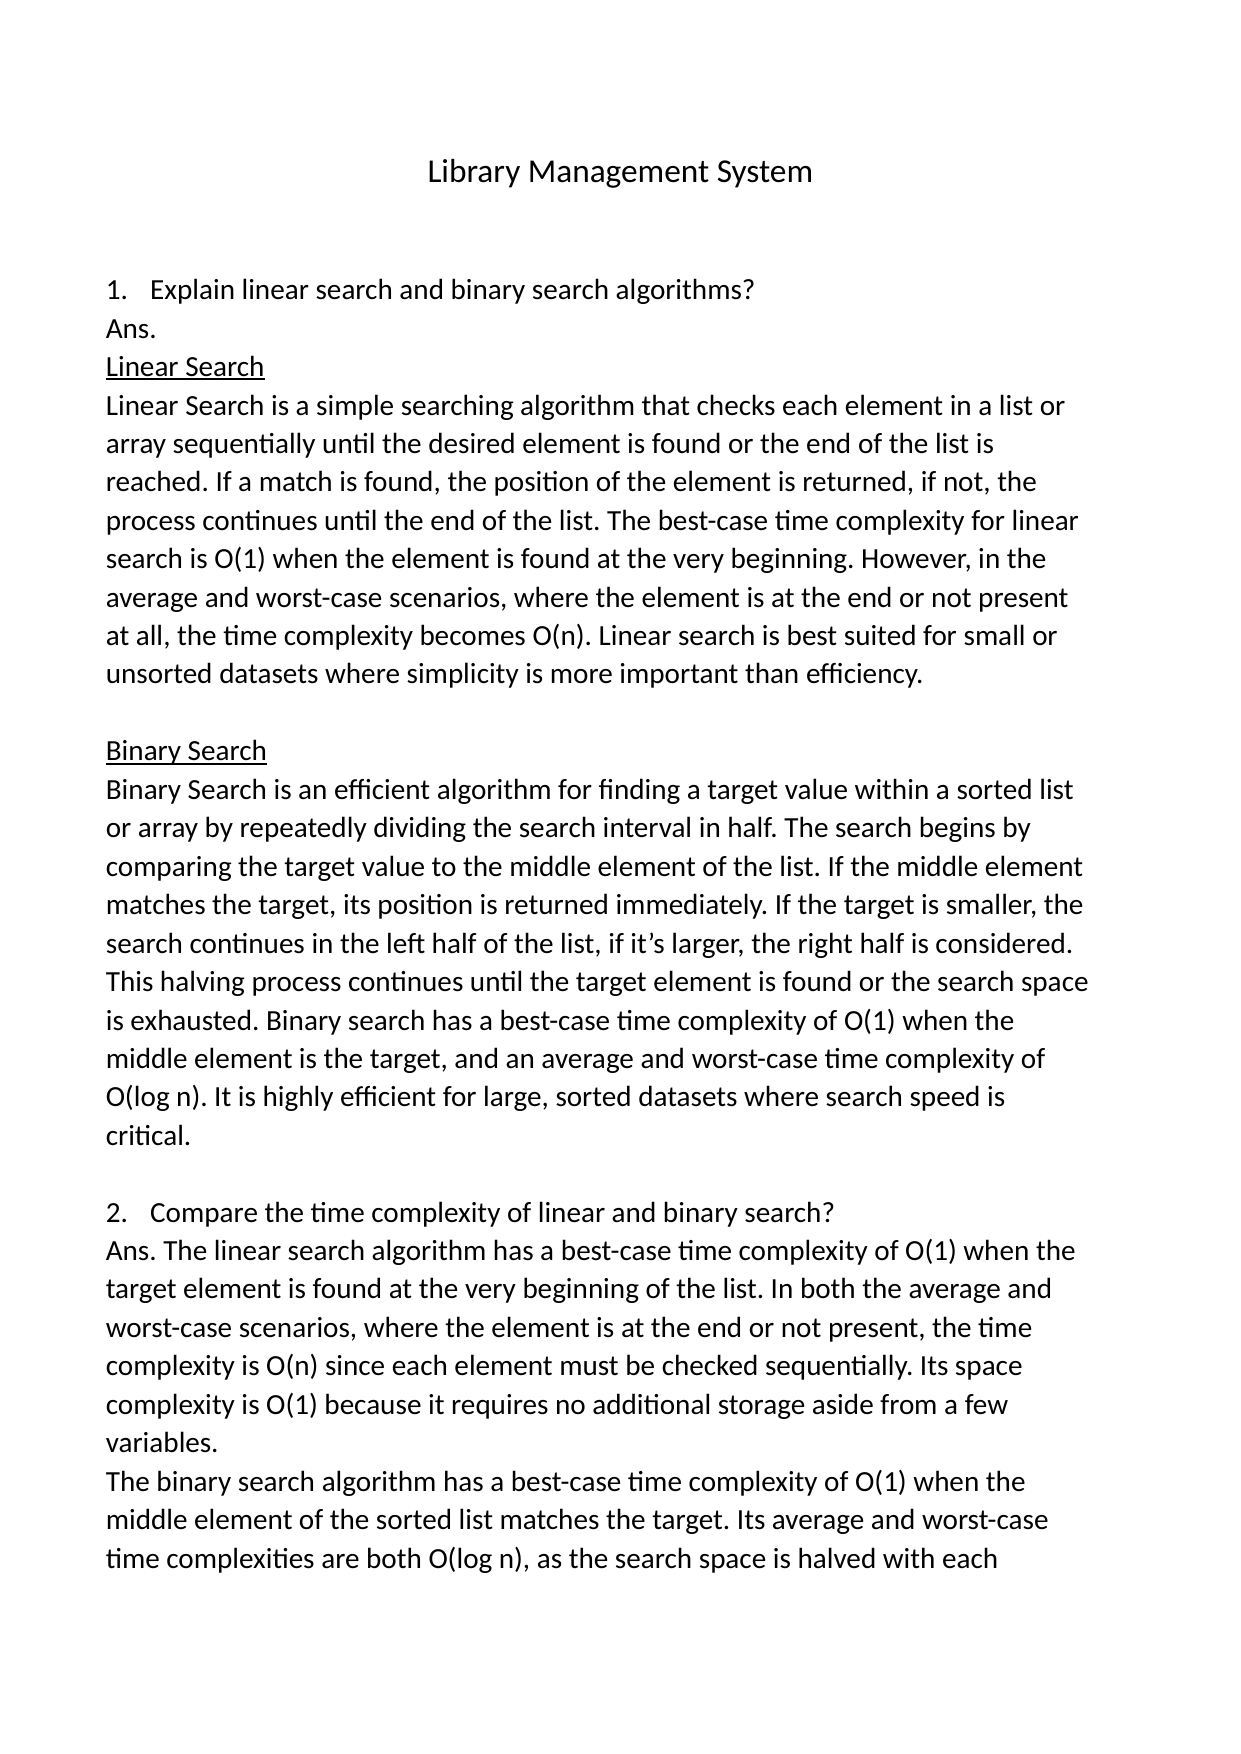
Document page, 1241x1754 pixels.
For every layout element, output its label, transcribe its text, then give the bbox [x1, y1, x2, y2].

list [106, 1463, 1090, 1575]
list Ans. The linear search algorithm has a best-case time complexity of O(1) when the target element is found at the very beginning of the list. In both the average and worst-case scenarios, where the element is at the end or not present, the time complexity is O(n) since each element must be checked sequentially. Its space complexity is O(1) because it requires no additional storage aside from a few variables. [106, 1232, 1090, 1460]
list Binary Search is an efficient algorithm for finding a target value within a sorted list or array by repeatedly dividing the search interval in half. The search begins by comparing the target value to the middle element of the list. If the middle element matches the target, its position is returned immediately. If the target is smaller, the search continues in the left half of the list, if it’s larger, the right half is considered. This halving process continues until the target element is found or the search space is exhausted. Binary search has a best-case time complexity of O(1) when the middle element is the target, and an average and worst-case time complexity of O(log n). It is highly efficient for large, sorted datasets where search speed is critical. [106, 771, 1090, 1152]
list Linear Search [106, 348, 1090, 384]
list Binary Search [106, 732, 1090, 768]
list Ans. [106, 310, 1090, 345]
list Linear Search is a simple searching algorithm that checks each element in a list or array sequentially until the desired element is found or the end of the list is reached. If a match is found, the position of the element is returned, if not, the process continues until the end of the list. The best-case time complexity for linear search is O(1) when the element is found at the very beginning. However, in the average and worst-case scenarios, where the element is at the end or not present at all, the time complexity becomes O(n). Linear search is best suited for small or unsorted datasets where simplicity is more important than efficiency. [106, 387, 1090, 691]
list Compare the time complexity of linear and binary search? [106, 1194, 1090, 1229]
list Explain linear search and binary search algorithms? [106, 271, 1090, 307]
text Library Management System [150, 150, 1090, 191]
